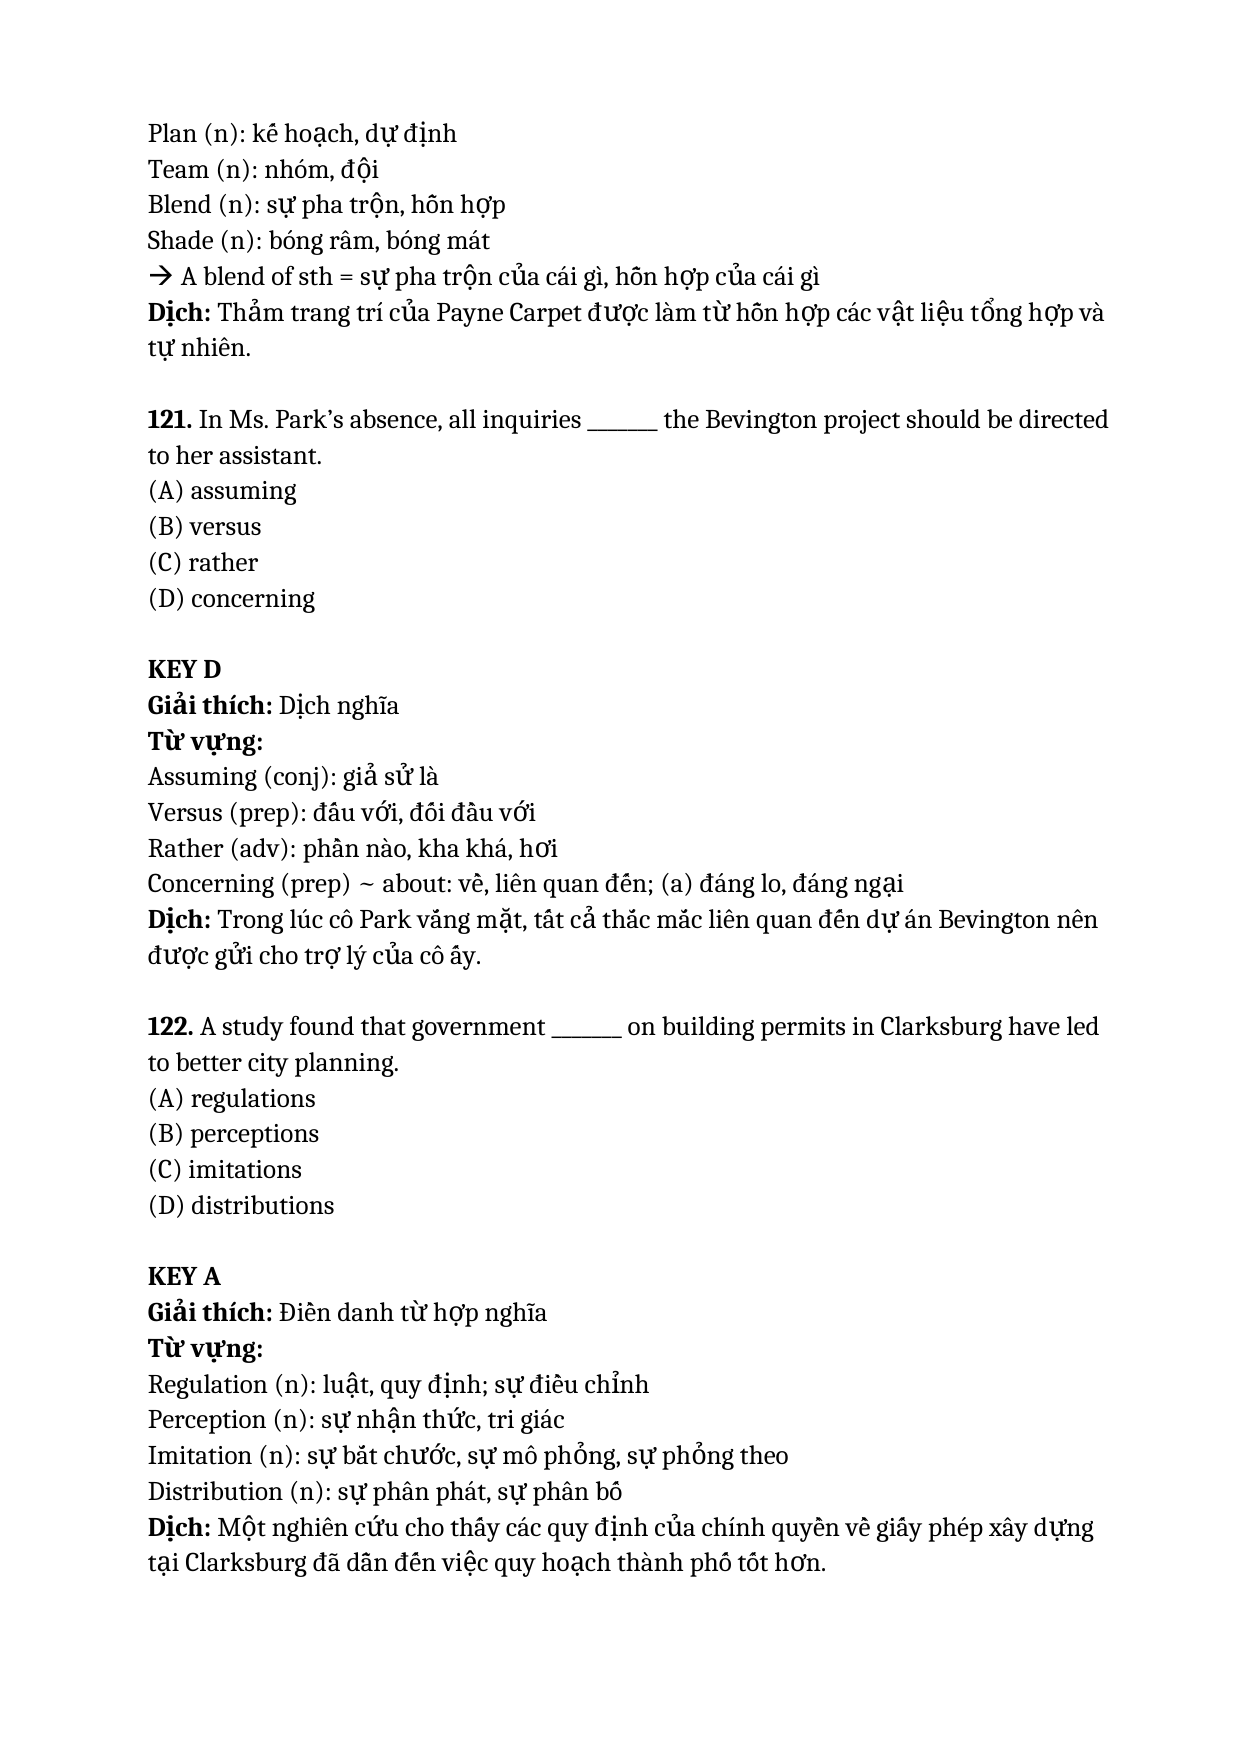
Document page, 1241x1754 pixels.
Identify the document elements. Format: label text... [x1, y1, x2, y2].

text Regulation (n): luật, quy định; sự điều chỉnh [148, 1369, 1122, 1400]
text Blend (n): sự pha trộn, hỗn hợp [148, 189, 1122, 221]
text Rather (adv): phần nào, kha khá, hơi [148, 833, 1122, 864]
text Từ vựng: [148, 726, 1122, 757]
text Distribution (n): sự phân phát, sự phân bố [148, 1476, 1122, 1507]
text Perception (n): sự nhận thức, tri giác [148, 1404, 1122, 1436]
text 121. In Ms. Park’s absence, all inquiries _______ the Bevington project should be directed to her assistant. (A) assuming (B) versus (C) rather (D) concerning [148, 404, 1122, 614]
text Giải thích: Dịch nghĩa [148, 690, 1122, 721]
text Dịch: Trong lúc cô Park vắng mặt, tất cả thắc mắc liên quan đến dự án Bevington nên được gửi cho trợ lý của cô ấy. [148, 904, 1122, 971]
text KEY A [148, 1261, 1122, 1293]
text Plan (n): kế hoạch, dự định [148, 118, 1122, 149]
text KEY D [148, 654, 1122, 685]
text 122. A study found that government _______ on building permits in Clarksburg have led to better city planning. (A) regulations (B) perceptions (C) imitations (D) distributions [148, 976, 1122, 1221]
text Dịch: Một nghiên cứu cho thấy các quy định của chính quyền về giấy phép xây dựng tại Clarksburg đã dẫn đến việc quy hoạch thành phố tốt hơn. [148, 1512, 1122, 1578]
text Assuming (conj): giả sử là [148, 761, 1122, 792]
text Versus (prep): đấu với, đối đầu với [148, 797, 1122, 828]
text Dịch: Thảm trang trí của Payne Carpet được làm từ hỗn hợp các vật liệu tổng hợp và tự nhiên. [148, 297, 1122, 364]
text Giải thích: Điền danh từ hợp nghĩa [148, 1297, 1122, 1328]
text Shade (n): bóng râm, bóng mát [148, 225, 1122, 256]
text Imitation (n): sự bắt chước, sự mô phỏng, sự phỏng theo [148, 1440, 1122, 1471]
text Concerning (prep) ~ about: về, liên quan đến; (a) đáng lo, đáng ngại [148, 868, 1122, 899]
text Từ vựng: [148, 1333, 1122, 1364]
text Team (n): nhóm, đội [148, 154, 1122, 185]
text A blend of sth = sự pha trộn của cái gì, hỗn hợp của cái gì [148, 261, 1122, 292]
